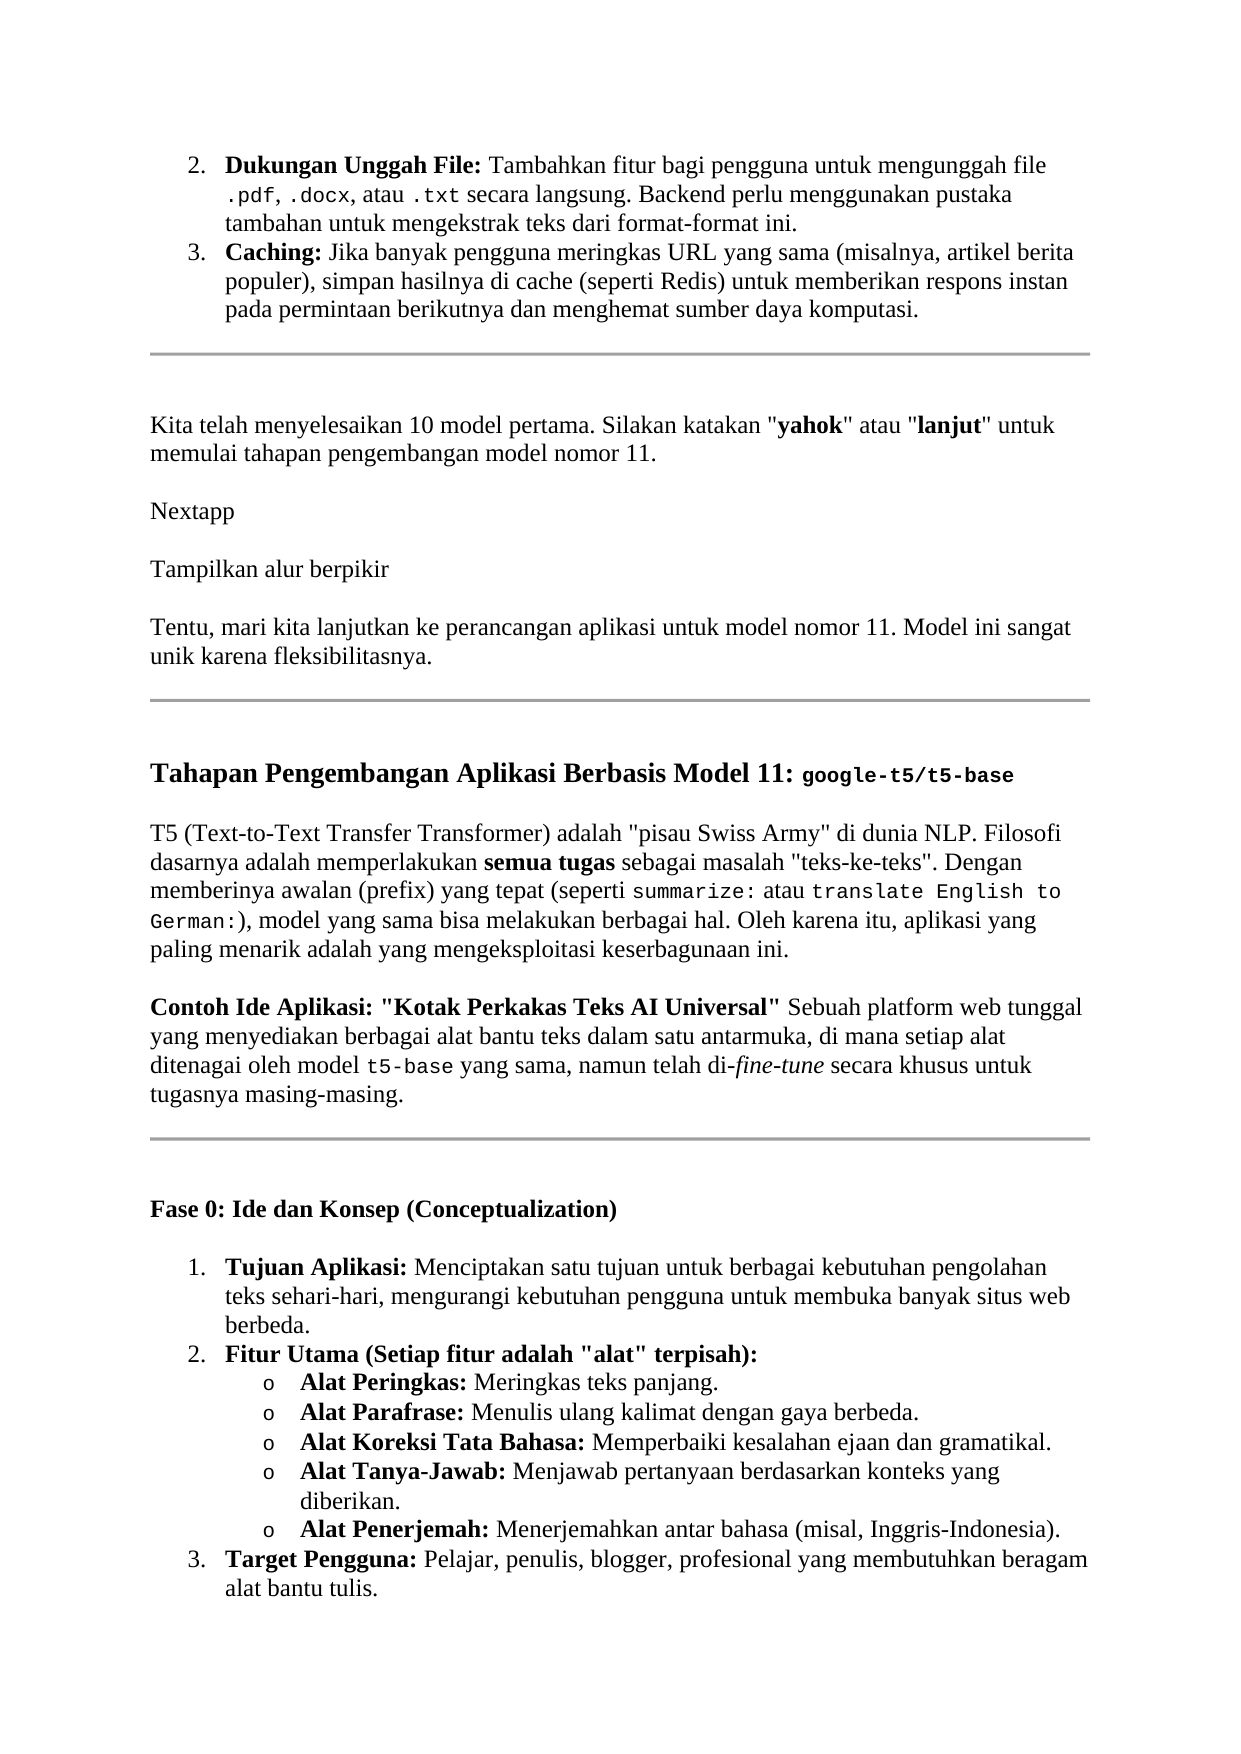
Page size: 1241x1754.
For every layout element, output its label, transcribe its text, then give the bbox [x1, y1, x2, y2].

text Tentu, mari kita lanjutkan ke perancangan aplikasi untuk model nomor 11. Model ini sangat unik karena fleksibilitasnya. [150, 612, 1090, 670]
text Nextapp [150, 496, 1090, 525]
list Dukungan Unggah File: Tambahkan fitur bagi pengguna untuk mengunggah file .pdf, .docx, atau .txt secara langsung. Backend perlu menggunakan pustaka tambahan untuk mengekstrak teks dari format-format ini. [187, 150, 1090, 237]
list Alat Peringkas: Meringkas teks panjang. [262, 1367, 1090, 1397]
list Tujuan Aplikasi: Menciptakan satu tujuan untuk berbagai kebutuhan pengolahan teks sehari-hari, mengurangi kebutuhan pengguna untuk membuka banyak situs web berbeda. [187, 1252, 1090, 1339]
list Fitur Utama (Setiap fitur adalah "alat" terpisah): [187, 1339, 1090, 1367]
text Tahapan Pengembangan Aplikasi Berbasis Model 11: google-t5/t5-base [150, 756, 1090, 789]
text T5 (Text-to-Text Transfer Transformer) adalah "pisau Swiss Army" di dunia NLP. Filosofi dasarnya adalah memperlakukan semua tugas sebagai masalah "teks-ke-teks". Dengan memberinya awalan (prefix) yang tepat (seperti summarize: atau translate English to German:), model yang sama bisa melakukan berbagai hal. Oleh karena itu, aplikasi yang paling menarik adalah yang mengeksploitasi keserbagunaan ini. [150, 818, 1090, 963]
list Alat Parafrase: Menulis ulang kalimat dengan gaya berbeda. [262, 1397, 1090, 1427]
text Kita telah menyelesaikan 10 model pertama. Silakan katakan "yahok" atau "lanjut" untuk memulai tahapan pengembangan model nomor 11. [150, 410, 1090, 467]
text Tampilkan alur berpikir [150, 554, 1090, 583]
list Target Pengguna: Pelajar, penulis, blogger, profesional yang membutuhkan beragam alat bantu tulis. [187, 1544, 1090, 1602]
list Alat Koreksi Tata Bahasa: Memperbaiki kesalahan ejaan dan gramatikal. [262, 1427, 1090, 1456]
text Contoh Ide Aplikasi: "Kotak Perkakas Teks AI Universal" Sebuah platform web tunggal yang menyediakan berbagai alat bantu teks dalam satu antarmuka, di mana setiap alat ditenagai oleh model t5-base yang sama, namun telah di-fine-tune secara khusus untuk tugasnya masing-masing. [150, 992, 1090, 1108]
list Alat Tanya-Jawab: Menjawab pertanyaan berdasarkan konteks yang diberikan. [262, 1456, 1090, 1514]
text Fase 0: Ide dan Konsep (Conceptualization) [150, 1194, 1090, 1223]
list Alat Penerjemah: Menerjemahkan antar bahasa (misal, Inggris-Indonesia). [262, 1514, 1090, 1544]
list Caching: Jika banyak pengguna meringkas URL yang sama (misalnya, artikel berita populer), simpan hasilnya di cache (seperti Redis) untuk memberikan respons instan pada permintaan berikutnya dan menghemat sumber daya komputasi. [187, 237, 1090, 323]
